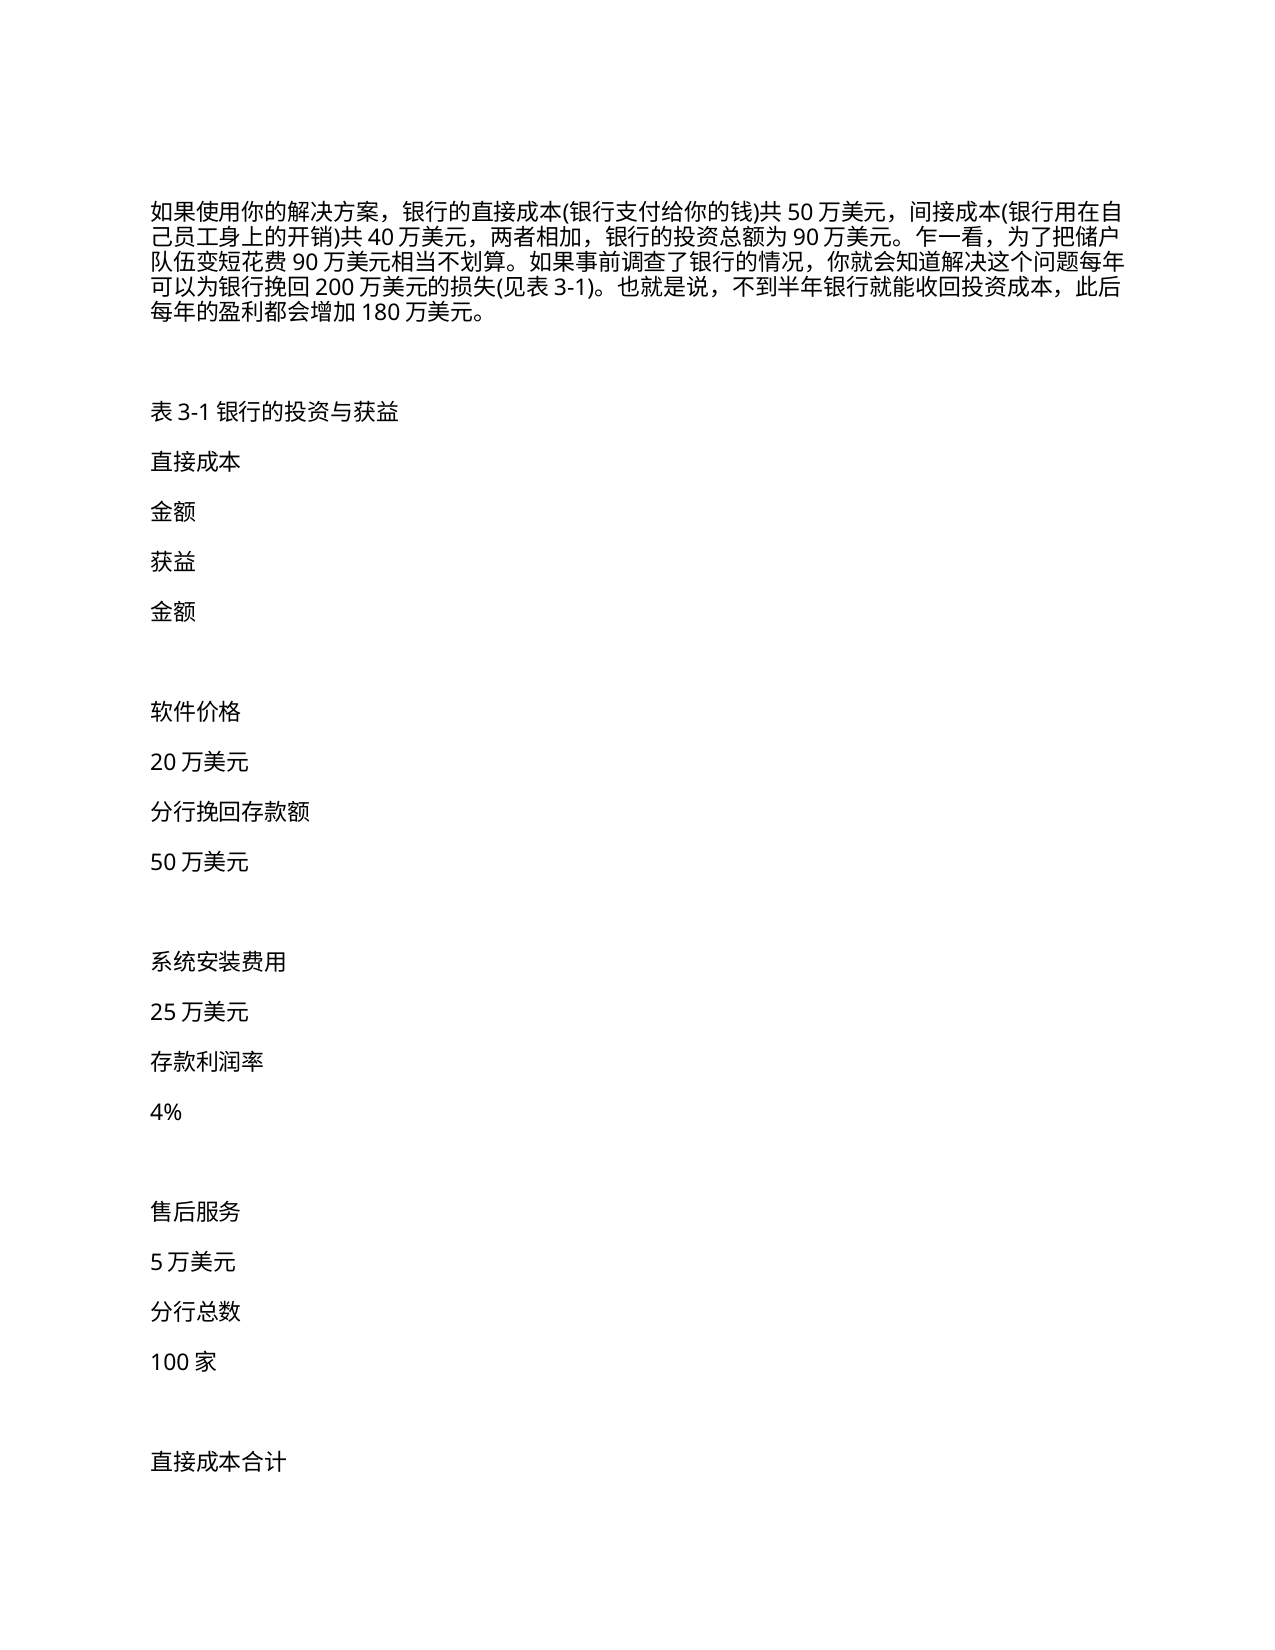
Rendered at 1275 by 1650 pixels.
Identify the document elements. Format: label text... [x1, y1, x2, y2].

text 20万美元 [150, 750, 1125, 775]
text 如果使用你的解决方案，银行的直接成本(银行支付给你的钱)共50万美元，间接成本(银行用在自己员工身上的开销)共40万美元，两者相加，银行的投资总额为90万美元。乍一看，为了把储户队伍变短花费90万美元相当不划算。如果事前调查了银行的情况，你就会知道解决这个问题每年可以为银行挽回200万美元的损失(见表3-1)。也就是说，不到半年银行就能收回投资成本，此后每年的盈利都会增加180万美元。 [150, 200, 1125, 325]
text 软件价格 [150, 700, 1125, 725]
text 分行总数 [150, 1300, 1125, 1325]
text 存款利润率 [150, 1050, 1125, 1075]
text 表3-1银行的投资与获益 [150, 400, 1125, 425]
text 直接成本 [150, 450, 1125, 475]
text 售后服务 [150, 1200, 1125, 1225]
text 金额 [150, 500, 1125, 525]
text 分行挽回存款额 [150, 800, 1125, 825]
text 系统安装费用 [150, 950, 1125, 975]
text 5万美元 [150, 1250, 1125, 1275]
text 获益 [150, 550, 1125, 575]
text 25万美元 [150, 1000, 1125, 1025]
text 4% [150, 1100, 1125, 1125]
text 100家 [150, 1350, 1125, 1375]
text 直接成本合计 [150, 1450, 1125, 1475]
text 金额 [150, 600, 1125, 625]
text 50万美元 [150, 850, 1125, 875]
